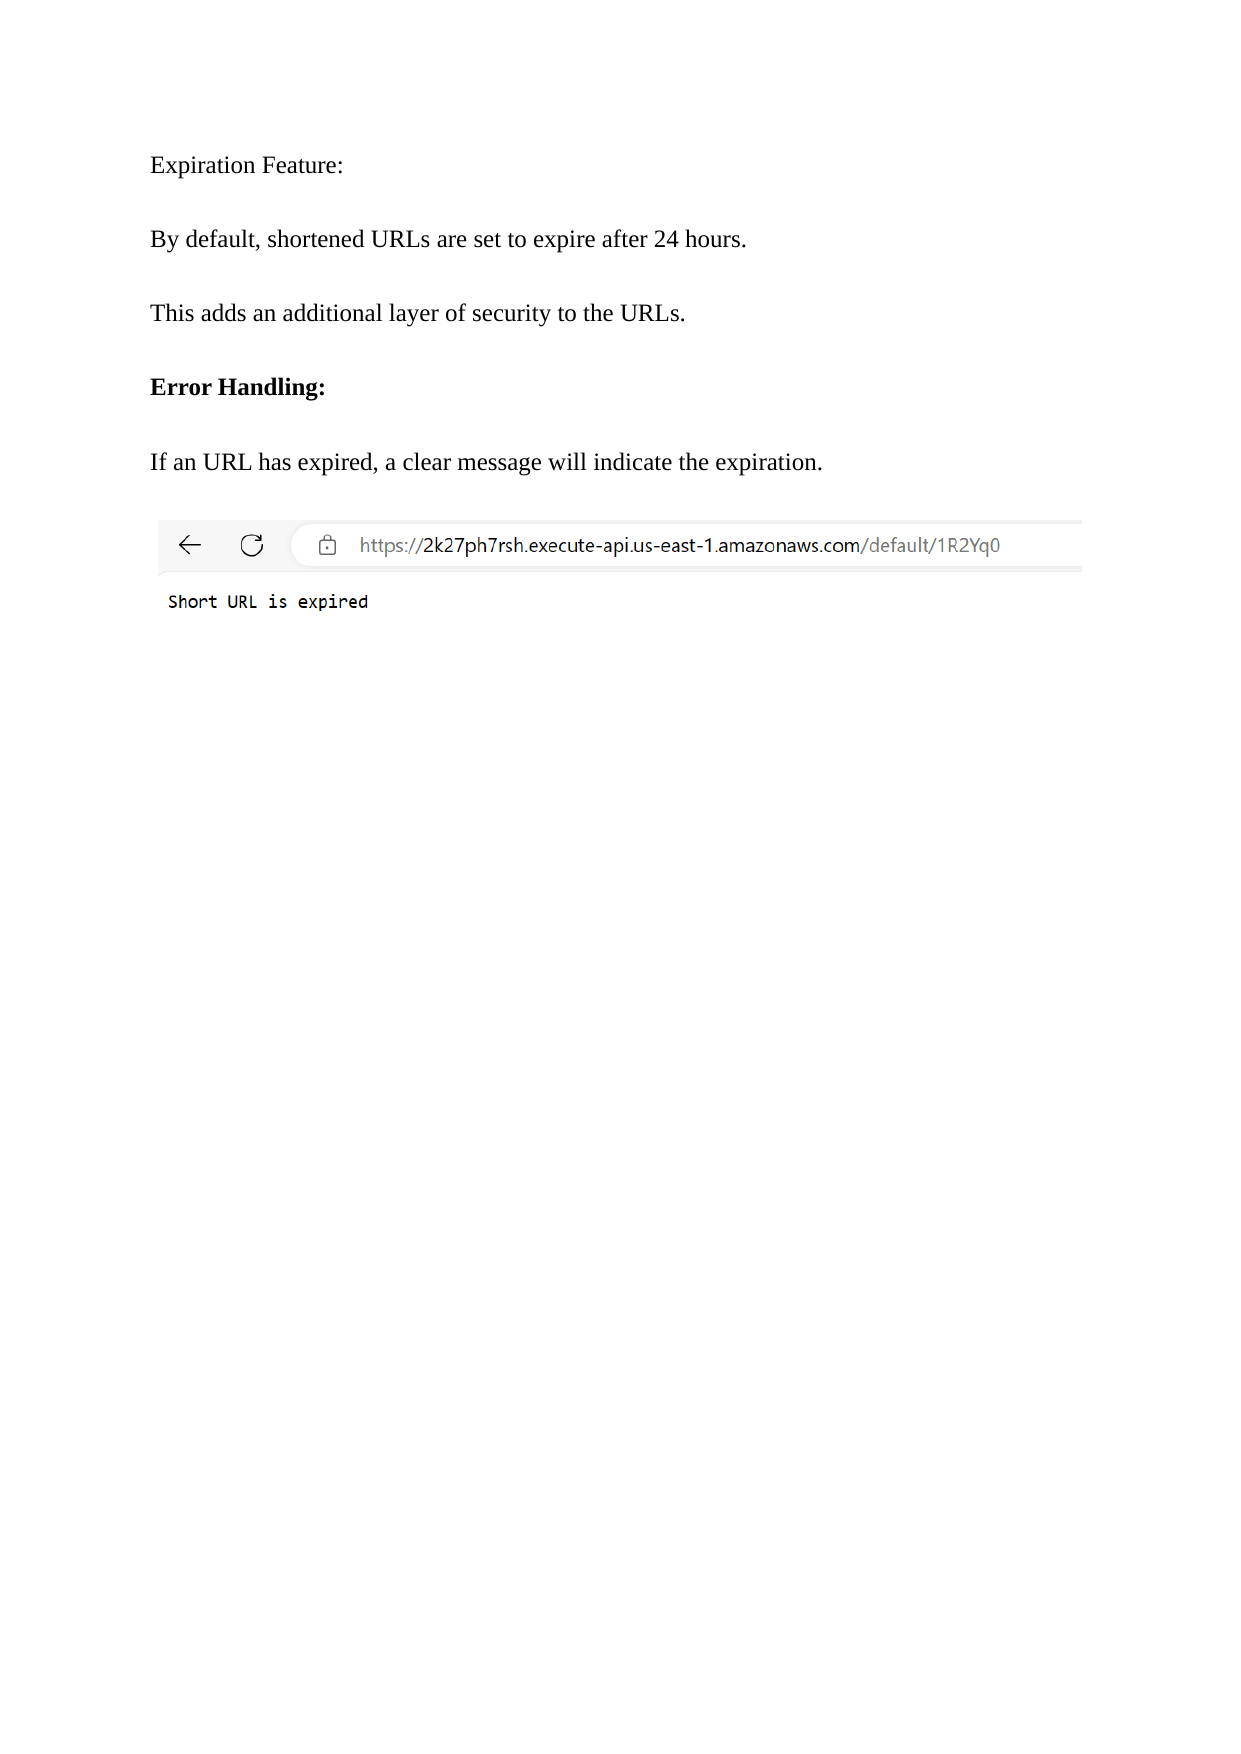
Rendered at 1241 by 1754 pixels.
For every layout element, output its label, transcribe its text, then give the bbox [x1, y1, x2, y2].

text This adds an additional layer of security to the URLs. [150, 298, 1090, 327]
picture [158, 520, 1082, 656]
text Error Handling: [150, 372, 1090, 401]
text If an URL has expired, a clear message will indicate the expiration. [150, 447, 1090, 475]
text By default, shortened URLs are set to expire after 24 hours. [150, 224, 1090, 253]
text Expiration Feature: [150, 150, 1090, 179]
